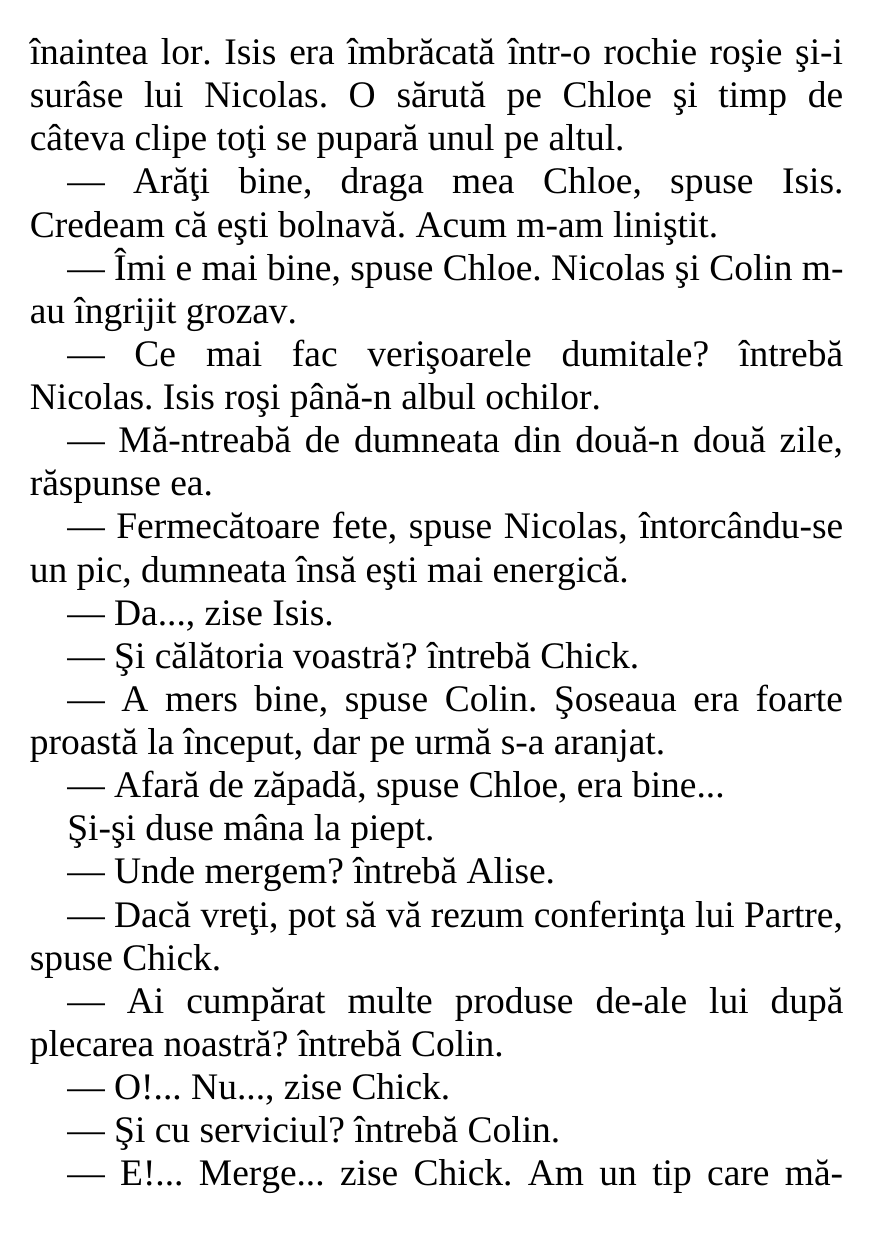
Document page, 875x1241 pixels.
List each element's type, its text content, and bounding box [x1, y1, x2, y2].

text — Ce mai fac verişoarele dumitale? întrebă Nicolas. Isis roşi până-n albul ochilor. [29, 331, 844, 418]
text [29, 1151, 844, 1194]
text — Unde mergem? întrebă Alise. [29, 849, 844, 892]
text — Ai cumpărat multe produse de-ale lui după plecarea noastră? întrebă Colin. [29, 978, 844, 1064]
text — Afară de zăpadă, spuse Chloe, era bine... [29, 763, 844, 806]
text — Dacă vreţi, pot să vă rezum conferinţa lui Partre, spuse Chick. [29, 892, 844, 978]
text — Îmi e mai bine, spuse Chloe. Nicolas şi Colin m-au îngrijit grozav. [29, 245, 844, 331]
text — Şi cu serviciul? întrebă Colin. [29, 1108, 844, 1151]
text — Mă-ntreabă de dumneata din două-n două zile, răspunse ea. [29, 418, 844, 504]
text — Da..., zise Isis. [29, 590, 844, 633]
text Şi-şi duse mâna la piept. [29, 806, 844, 849]
text — Fermecătoare fete, spuse Nicolas, întorcându-se un pic, dumneata însă eşti mai energică. [29, 504, 844, 590]
text — Şi călătoria voastră? întrebă Chick. [29, 633, 844, 676]
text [29, 29, 844, 159]
text — O!... Nu..., zise Chick. [29, 1064, 844, 1108]
text — A mers bine, spuse Colin. Şoseaua era foarte proastă la început, dar pe urmă s-a aranjat. [29, 676, 844, 763]
text — Arăţi bine, draga mea Chloe, spuse Isis. Credeam că eşti bolnavă. Acum m-am liniştit. [29, 159, 844, 245]
